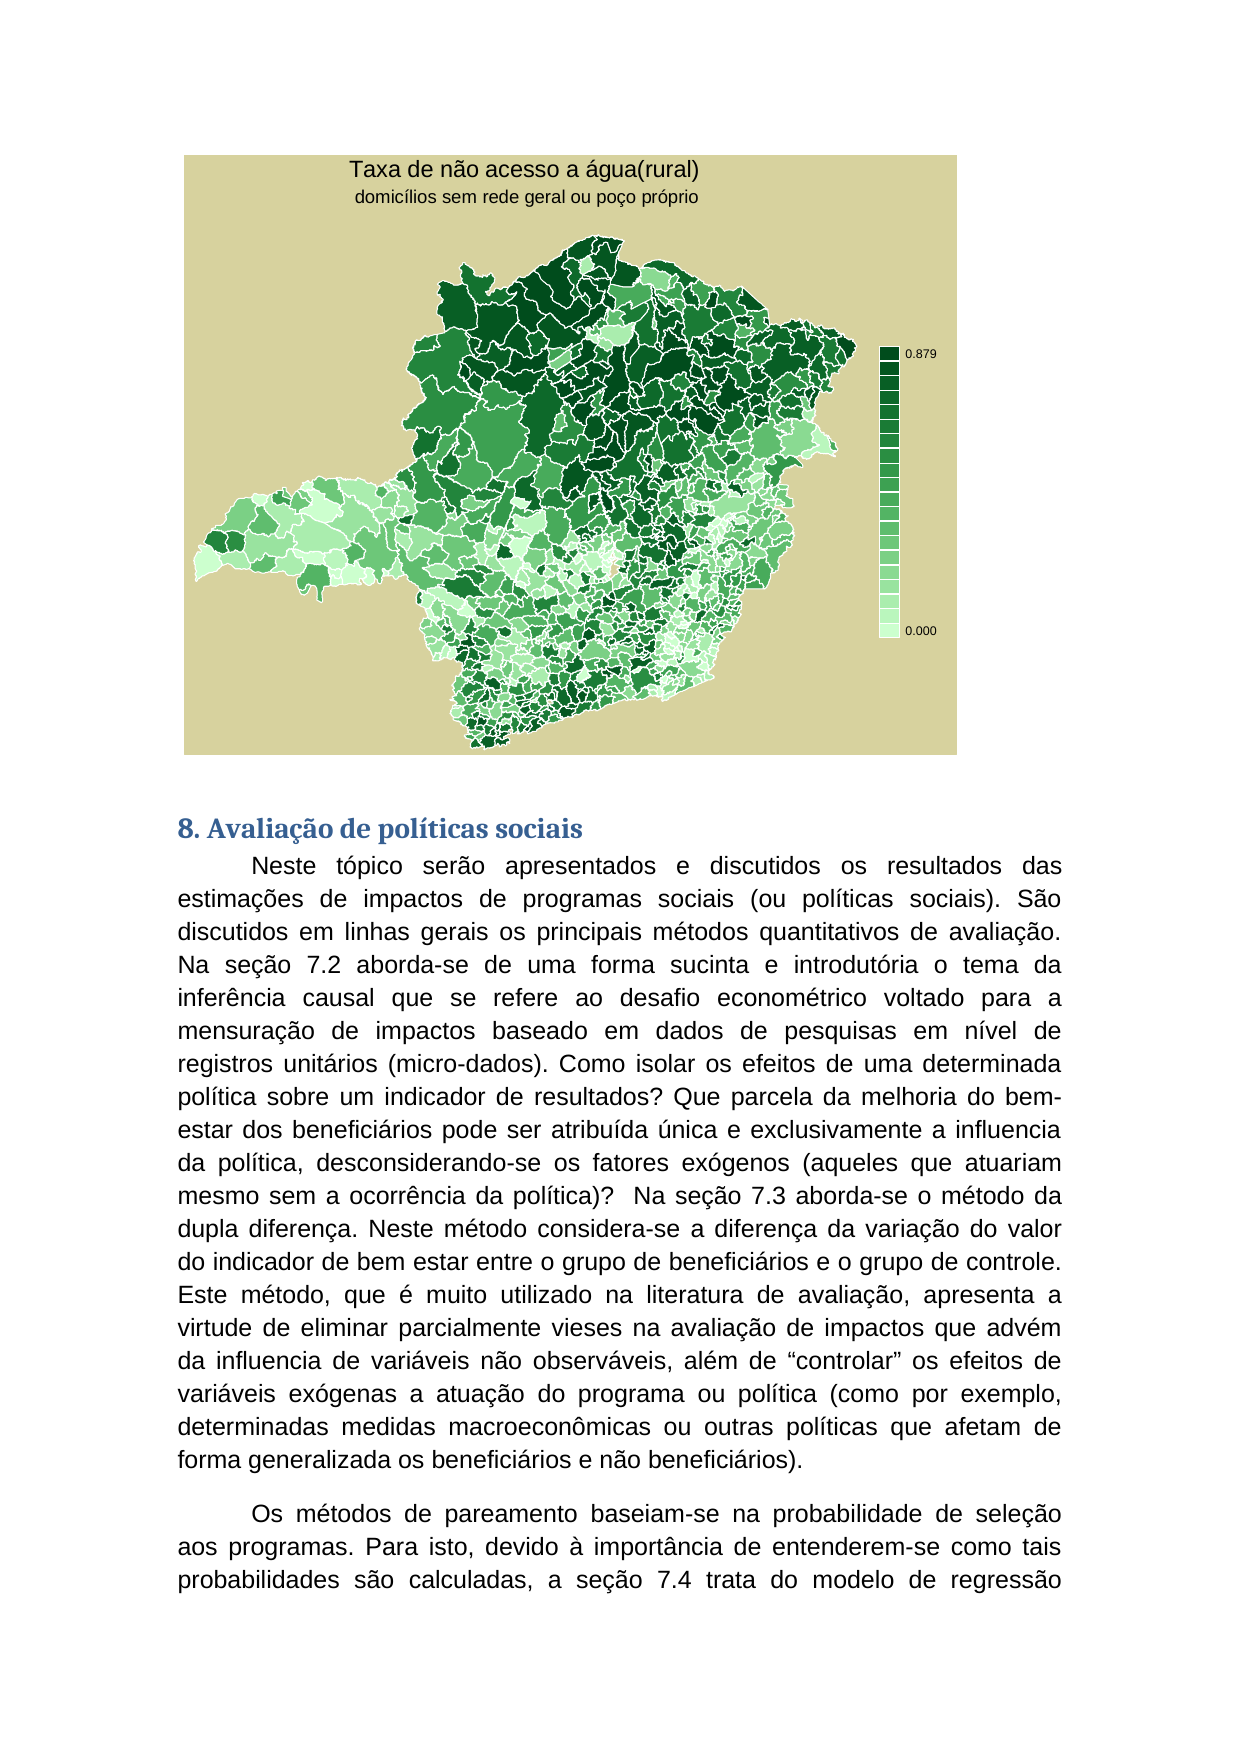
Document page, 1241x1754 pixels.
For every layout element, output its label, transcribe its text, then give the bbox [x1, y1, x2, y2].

subtitle 8. Avaliação de políticas sociais [177, 812, 1063, 846]
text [177, 1499, 1063, 1594]
text Neste tópico serão apresentados e discutidos os resultados das estimações de impactos de programas sociais (ou políticas sociais). São discutidos em linhas gerais os principais métodos quantitativos de avaliação. Na seção 7.2 aborda-se de uma forma sucinta e introdutória o tema da inferência causal que se refere ao desafio econométrico voltado para a mensuração de impactos baseado em dados de pesquisas em nível de registros unitários (micro-dados). Como isolar os efeitos de uma determinada política sobre um indicador de resultados? Que parcela da melhoria do bem-estar dos beneficiários pode ser atribuída única e exclusivamente a influencia da política, desconsiderando-se os fatores exógenos (aqueles que atuariam mesmo sem a ocorrência da política)? Na seção 7.3 aborda-se o método da dupla diferença. Neste método considera-se a diferença da variação do valor do indicador de bem estar entre o grupo de beneficiários e o grupo de controle. Este método, que é muito utilizado na literatura de avaliação, apresenta a virtude de eliminar parcialmente vieses na avaliação de impactos que advém da influencia de variáveis não observáveis, além de “controlar” os efeitos de variáveis exógenas a atuação do programa ou política (como por exemplo, determinadas medidas macroeconômicas ou outras políticas que afetam de forma generalizada os beneficiários e não beneficiários). [177, 851, 1063, 1474]
